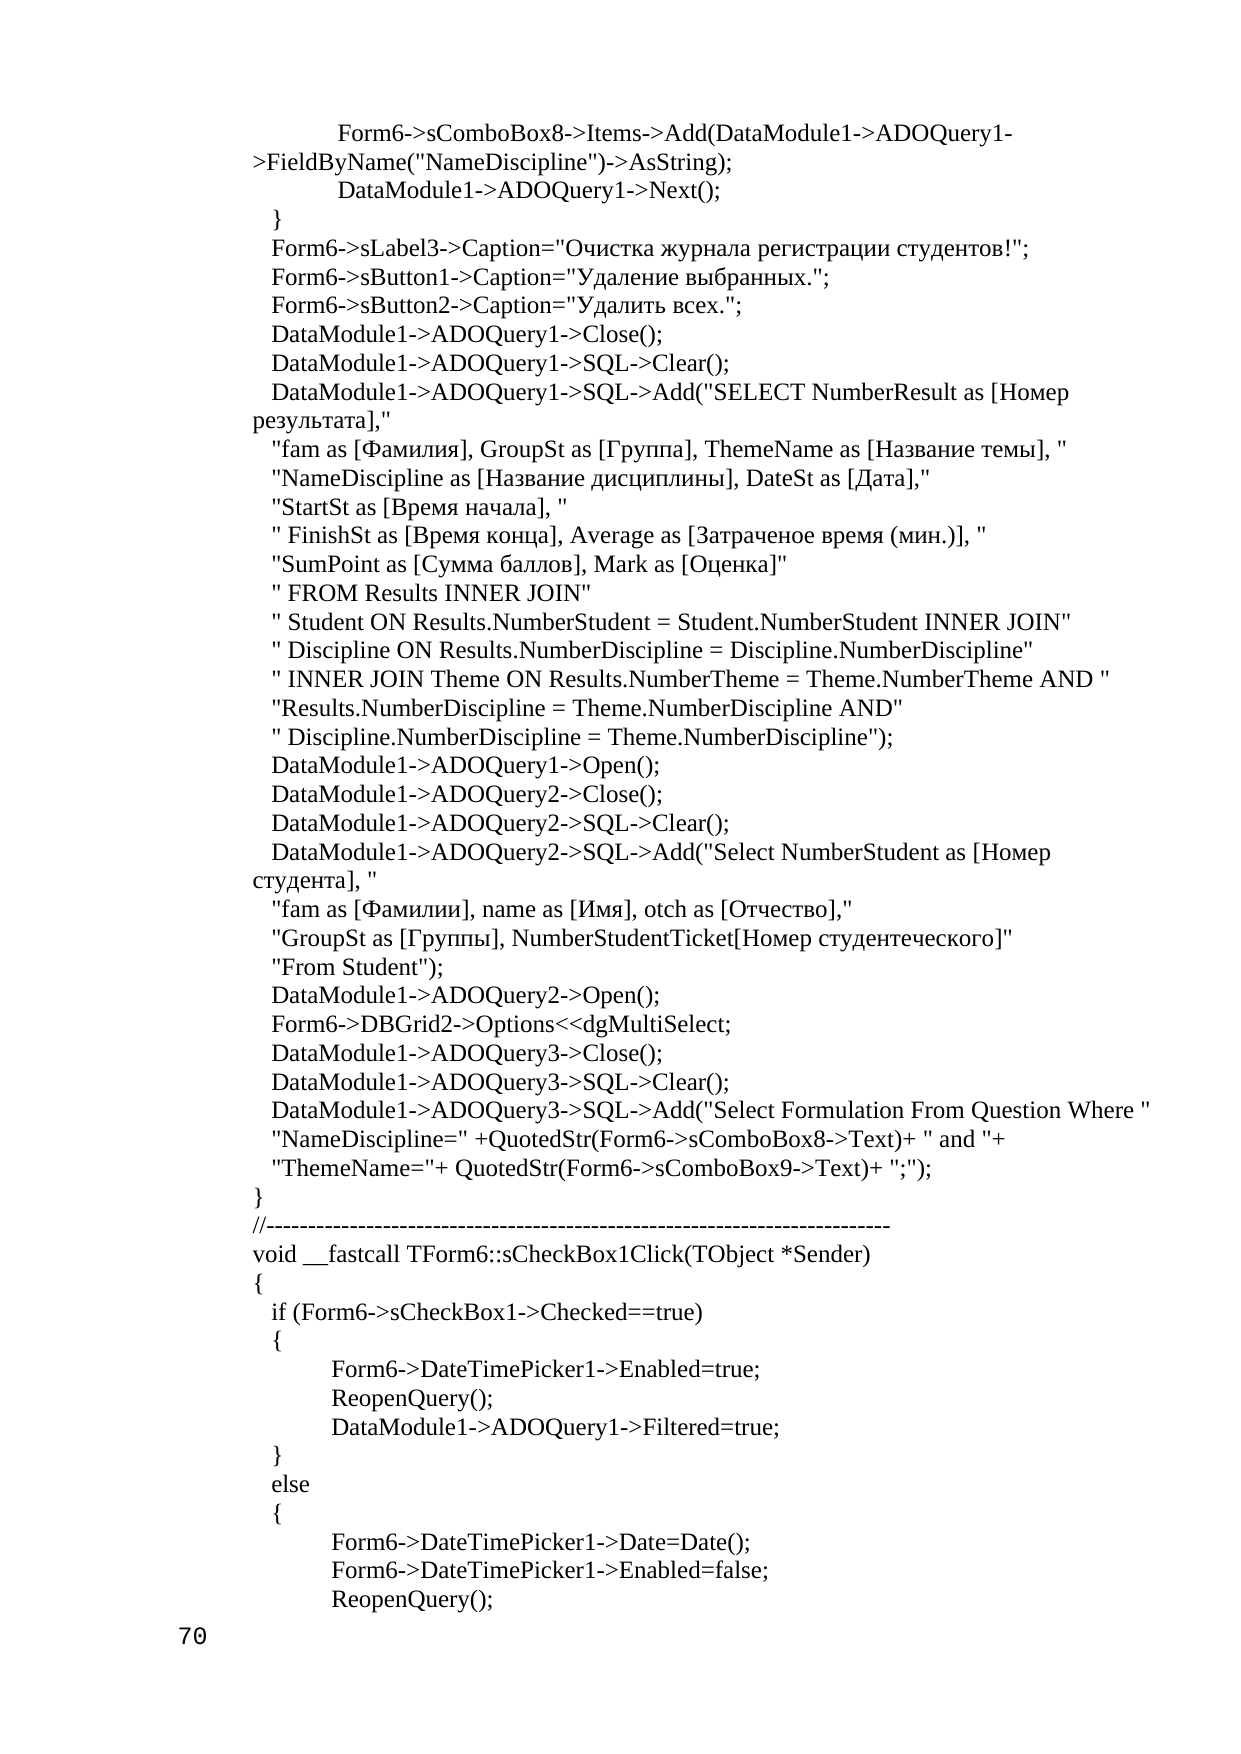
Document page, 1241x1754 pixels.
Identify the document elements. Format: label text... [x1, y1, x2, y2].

list "GroupSt as [Группы], NumberStudentTicket[Номер студентеческого]" [252, 923, 1152, 952]
list " INNER JOIN Theme ON Results.NumberTheme = Theme.NumberTheme AND " [252, 664, 1152, 693]
list " Discipline.NumberDiscipline = Theme.NumberDiscipline"); [252, 722, 1152, 751]
list " Discipline ON Results.NumberDiscipline = Discipline.NumberDiscipline" [252, 636, 1152, 664]
list Form6->sButton2->Caption="Удалить всех."; [252, 291, 1152, 319]
list " Student ON Results.NumberStudent = Student.NumberStudent INNER JOIN" [252, 607, 1152, 636]
list void __fastcall TForm6::sCheckBox1Click(TObject *Sender) [252, 1239, 1152, 1268]
list if (Form6->sCheckBox1->Checked==true) [252, 1297, 1152, 1326]
list DataModule1->ADOQuery1->Next(); [252, 176, 1152, 204]
list DataModule1->ADOQuery2->SQL->Add("Select NumberStudent as [Номер студента], " [252, 837, 1152, 894]
list "NameDiscipline as [Название дисциплины], DateSt as [Дата]," [252, 463, 1152, 492]
list Form6->DateTimePicker1->Date=Date(); [252, 1527, 1152, 1556]
list "fam as [Фамилия], GroupSt as [Группа], ThemeName as [Название темы], " [252, 434, 1152, 463]
list DataModule1->ADOQuery3->Close(); [252, 1038, 1152, 1067]
list else [252, 1469, 1152, 1498]
list { [252, 1326, 1152, 1354]
list { [252, 1268, 1152, 1297]
list DataModule1->ADOQuery3->SQL->Add("Select Formulation From Question Where " [252, 1096, 1152, 1124]
list "From Student"); [252, 952, 1152, 981]
list "fam as [Фамилии], name as [Имя], otch as [Отчество]," [252, 894, 1152, 923]
list DataModule1->ADOQuery1->SQL->Add("SELECT NumberResult as [Номер результата]," [252, 377, 1152, 434]
list DataModule1->ADOQuery2->Open(); [252, 981, 1152, 1009]
list } [252, 1182, 1152, 1211]
list DataModule1->ADOQuery1->SQL->Clear(); [252, 348, 1152, 377]
list Form6->sLabel3->Caption="Очистка журнала регистрации студентов!"; [252, 233, 1152, 262]
list { [252, 1498, 1152, 1527]
list } [252, 1441, 1152, 1469]
list "SumPoint as [Сумма баллов], Mark as [Оценка]" [252, 549, 1152, 578]
list Form6->DateTimePicker1->Enabled=true; [252, 1354, 1152, 1383]
list Form6->DBGrid2->Options<<dgMultiSelect; [252, 1009, 1152, 1038]
list "NameDiscipline=" +QuotedStr(Form6->sComboBox8->Text)+ " and "+ [252, 1124, 1152, 1153]
list DataModule1->ADOQuery2->SQL->Clear(); [252, 808, 1152, 837]
list } [252, 204, 1152, 233]
list "ThemeName="+ QuotedStr(Form6->sComboBox9->Text)+ ";"); [252, 1153, 1152, 1182]
list Form6->sComboBox8->Items->Add(DataModule1->ADOQuery1->FieldByName("NameDiscipline")->AsString); [252, 118, 1152, 176]
list "Results.NumberDiscipline = Theme.NumberDiscipline AND" [252, 693, 1152, 722]
list "StartSt as [Время начала], " [252, 492, 1152, 521]
list DataModule1->ADOQuery1->Open(); [252, 751, 1152, 779]
list //--------------------------------------------------------------------------- [252, 1211, 1152, 1239]
list DataModule1->ADOQuery1->Filtered=true; [252, 1412, 1152, 1441]
list ReopenQuery(); [252, 1383, 1152, 1412]
list " FROM Results INNER JOIN" [252, 578, 1152, 607]
list ReopenQuery(); [252, 1584, 1152, 1613]
list DataModule1->ADOQuery2->Close(); [252, 779, 1152, 808]
list Form6->sButton1->Caption="Удаление выбранных."; [252, 262, 1152, 291]
list DataModule1->ADOQuery3->SQL->Clear(); [252, 1067, 1152, 1096]
list Form6->DateTimePicker1->Enabled=false; [252, 1556, 1152, 1584]
list DataModule1->ADOQuery1->Close(); [252, 319, 1152, 348]
list " FinishSt as [Время конца], Average as [Затраченое время (мин.)], " [252, 521, 1152, 549]
